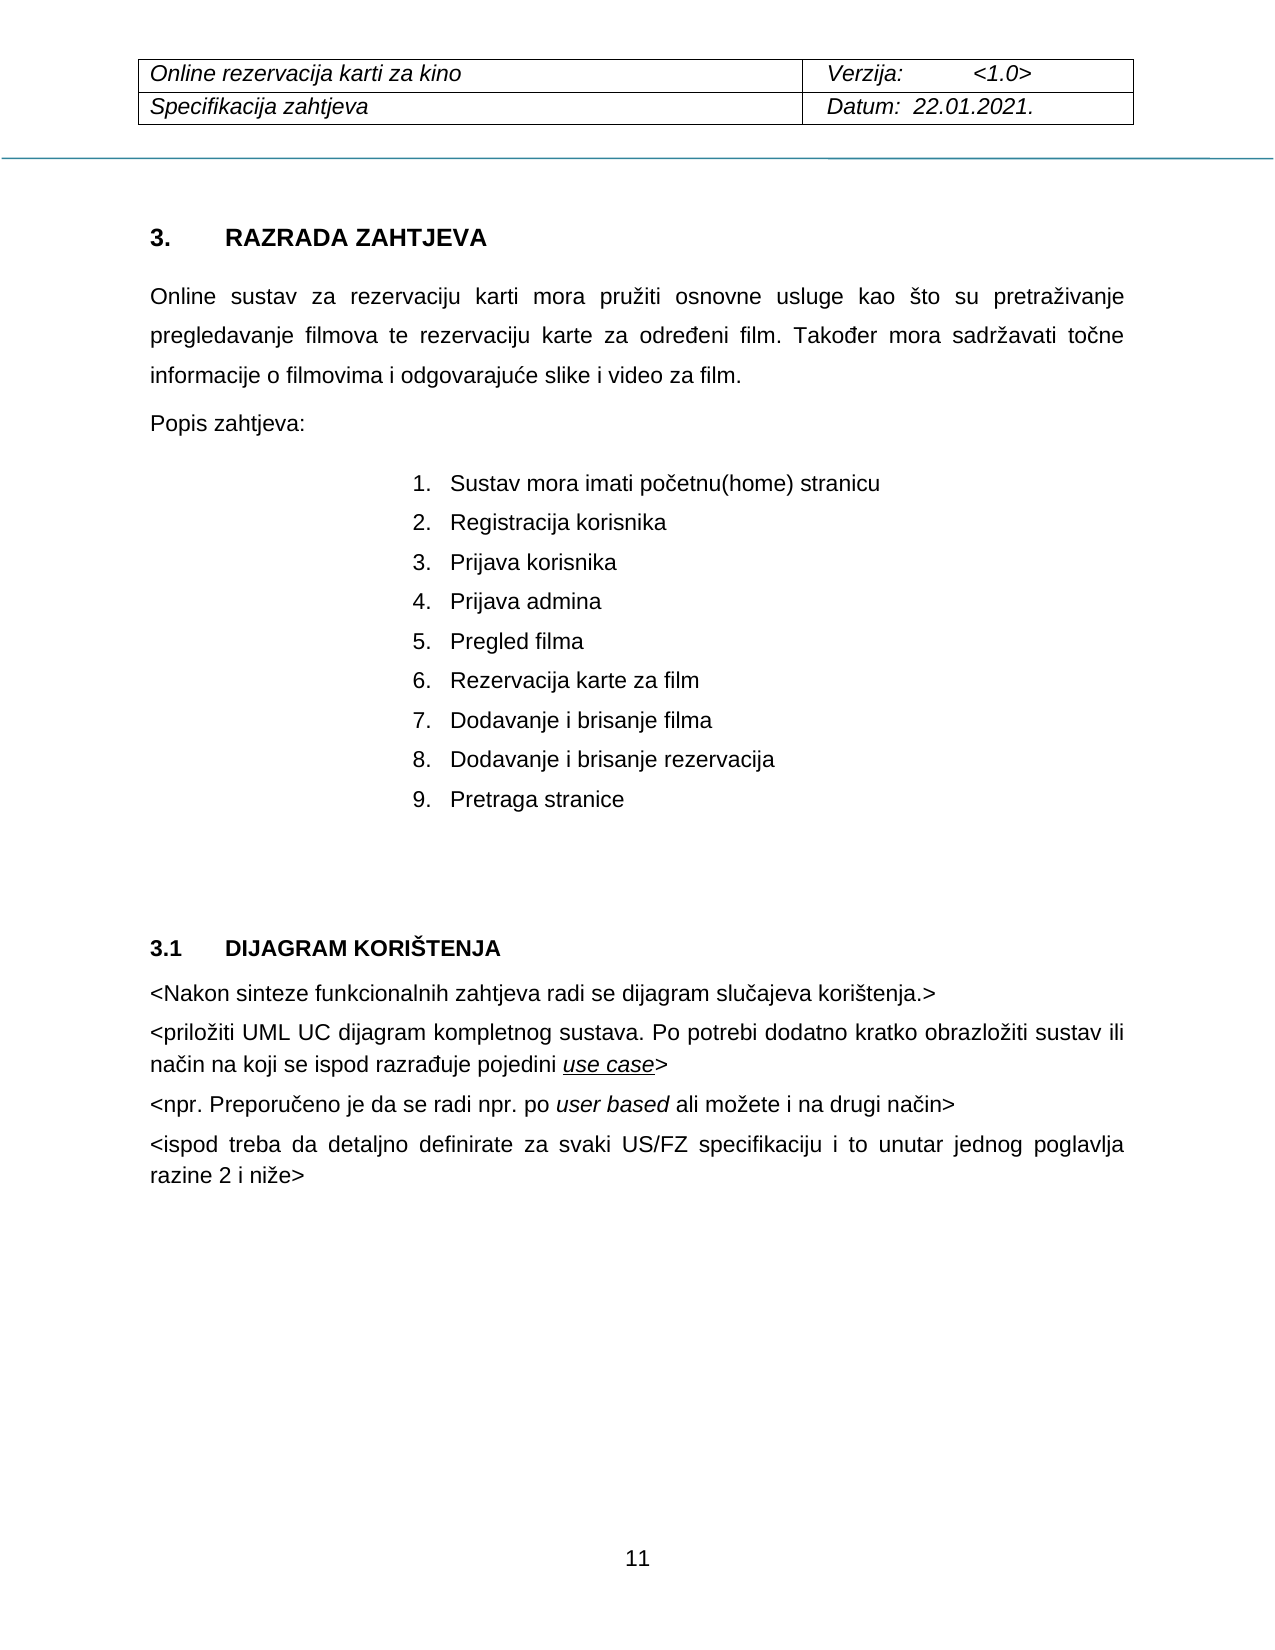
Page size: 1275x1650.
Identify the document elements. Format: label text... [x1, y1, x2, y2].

text <npr. Preporučeno je da se radi npr. po user based ali možete i na drugi način> [150, 1091, 1125, 1117]
subtitle DIJAGRAM KORIŠTENJA [150, 935, 1125, 962]
subtitle Razrada zahtjeva [150, 223, 1125, 252]
text Online sustav za rezervaciju karti mora pružiti osnovne usluge kao što su pretraživanje pregledavanje filmova te rezervaciju karte za određeni film. Također mora sadržavati točne informacije o filmovima i odgovarajuće slike i video za film. [150, 283, 1125, 388]
list Prijava korisnika [412, 549, 1125, 575]
text <priložiti UML UC dijagram kompletnog sustava. Po potrebi dodatno kratko obrazložiti sustav ili način na koji se ispod razrađuje pojedini use case> [150, 1019, 1125, 1077]
text Popis zahtjeva: [150, 409, 1125, 436]
list Dodavanje i brisanje filma [412, 707, 1125, 733]
text <Nakon sinteze funkcionalnih zahtjeva radi se dijagram slučajeva korištenja.> [150, 979, 1125, 1006]
list Sustav mora imati početnu(home) stranicu [412, 470, 1125, 496]
list Pretraga stranice [412, 786, 1125, 812]
list Pregled filma [412, 628, 1125, 654]
list Dodavanje i brisanje rezervacija [412, 746, 1125, 772]
list Prijava admina [412, 588, 1125, 614]
text <ispod treba da detaljno definirate za svaki US/FZ specifikaciju i to unutar jednog poglavlja razine 2 i niže> [150, 1131, 1125, 1189]
list Registracija korisnika [412, 509, 1125, 536]
list Rezervacija karte za film [412, 667, 1125, 693]
